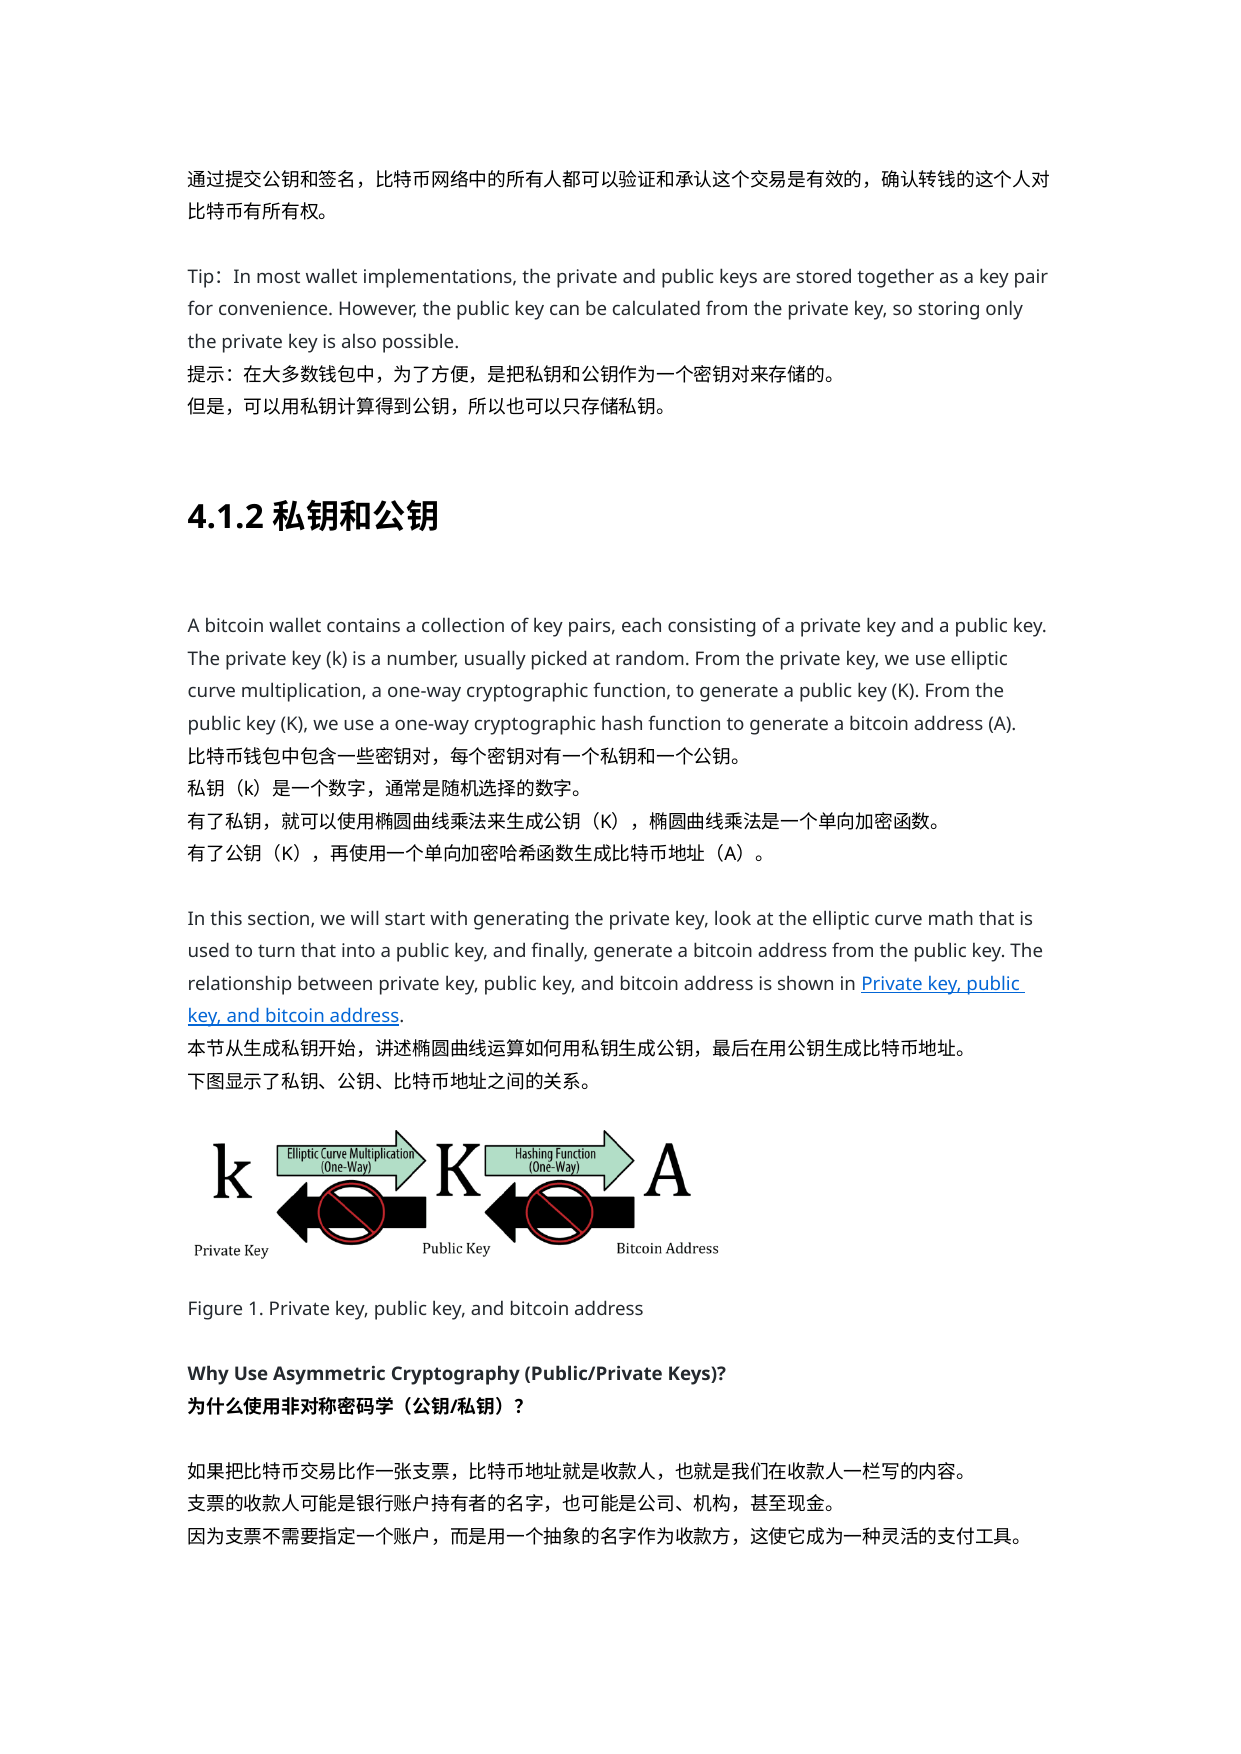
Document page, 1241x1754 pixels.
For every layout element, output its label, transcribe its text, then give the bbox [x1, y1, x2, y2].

text 比特币钱包中包含一些密钥对，每个密钥对有一个私钥和一个公钥。 [187, 739, 1053, 771]
text 如果把比特币交易比作一张支票，比特币地址就是收款人，也就是我们在收款人一栏写的内容。 [187, 1454, 1053, 1486]
text 提示：在大多数钱包中，为了方便，是把私钥和公钥作为一个密钥对来存储的。 [187, 357, 1053, 389]
text 下图显示了私钥、公钥、比特币地址之间的关系。 [187, 1064, 1053, 1096]
text Figure 1. Private key, public key, and bitcoin address [187, 1291, 1053, 1324]
text 因为支票不需要指定一个账户，而是用一个抽象的名字作为收款方，这使它成为一种灵活的支付工具。 [187, 1519, 1053, 1551]
text 有了公钥（K），再使用一个单向加密哈希函数生成比特币地址（A）。 [187, 836, 1053, 869]
text 私钥（k）是一个数字，通常是随机选择的数字。 [187, 771, 1053, 804]
text 为什么使用非对称密码学（公钥/私钥）？ [187, 1389, 1053, 1421]
text 支票的收款人可能是银行账户持有者的名字，也可能是公司、机构，甚至现金。 [187, 1486, 1053, 1519]
text Why Use Asymmetric Cryptography (Public/Private Keys)? [187, 1356, 1053, 1389]
text Tip：In most wallet implementations, the private and public keys are stored together as a key pair for convenience. However, the public key can be calculated from the private key, so storing only the private key is also possible. [187, 259, 1053, 357]
subtitle 4.1.2 私钥和公钥 [187, 482, 1053, 547]
text 通过提交公钥和签名，比特币网络中的所有人都可以验证和承认这个交易是有效的，确认转钱的这个人对比特币有所有权。 [187, 162, 1053, 227]
text In this section, we will start with generating the private key, look at the elliptic curve math that is used to turn that into a public key, and finally, generate a bitcoin address from the public key. The relationship between private key, public key, and bitcoin address is shown in Private key, public key, and bitcoin address. [187, 901, 1053, 1031]
text 有了私钥，就可以使用椭圆曲线乘法来生成公钥（K），椭圆曲线乘法是一个单向加密函数。 [187, 804, 1053, 836]
text 本节从生成私钥开始，讲述椭圆曲线运算如何用私钥生成公钥，最后在用公钥生成比特币地址。 [187, 1031, 1053, 1064]
picture [187, 1128, 729, 1266]
text A bitcoin wallet contains a collection of key pairs, each consisting of a private key and a public key. The private key (k) is a number, usually picked at random. From the private key, we use elliptic curve multiplication, a one-way cryptographic function, to generate a public key (K). From the public key (K), we use a one-way cryptographic hash function to generate a bitcoin address (A). [187, 609, 1053, 739]
text 但是，可以用私钥计算得到公钥，所以也可以只存储私钥。 [187, 389, 1053, 422]
